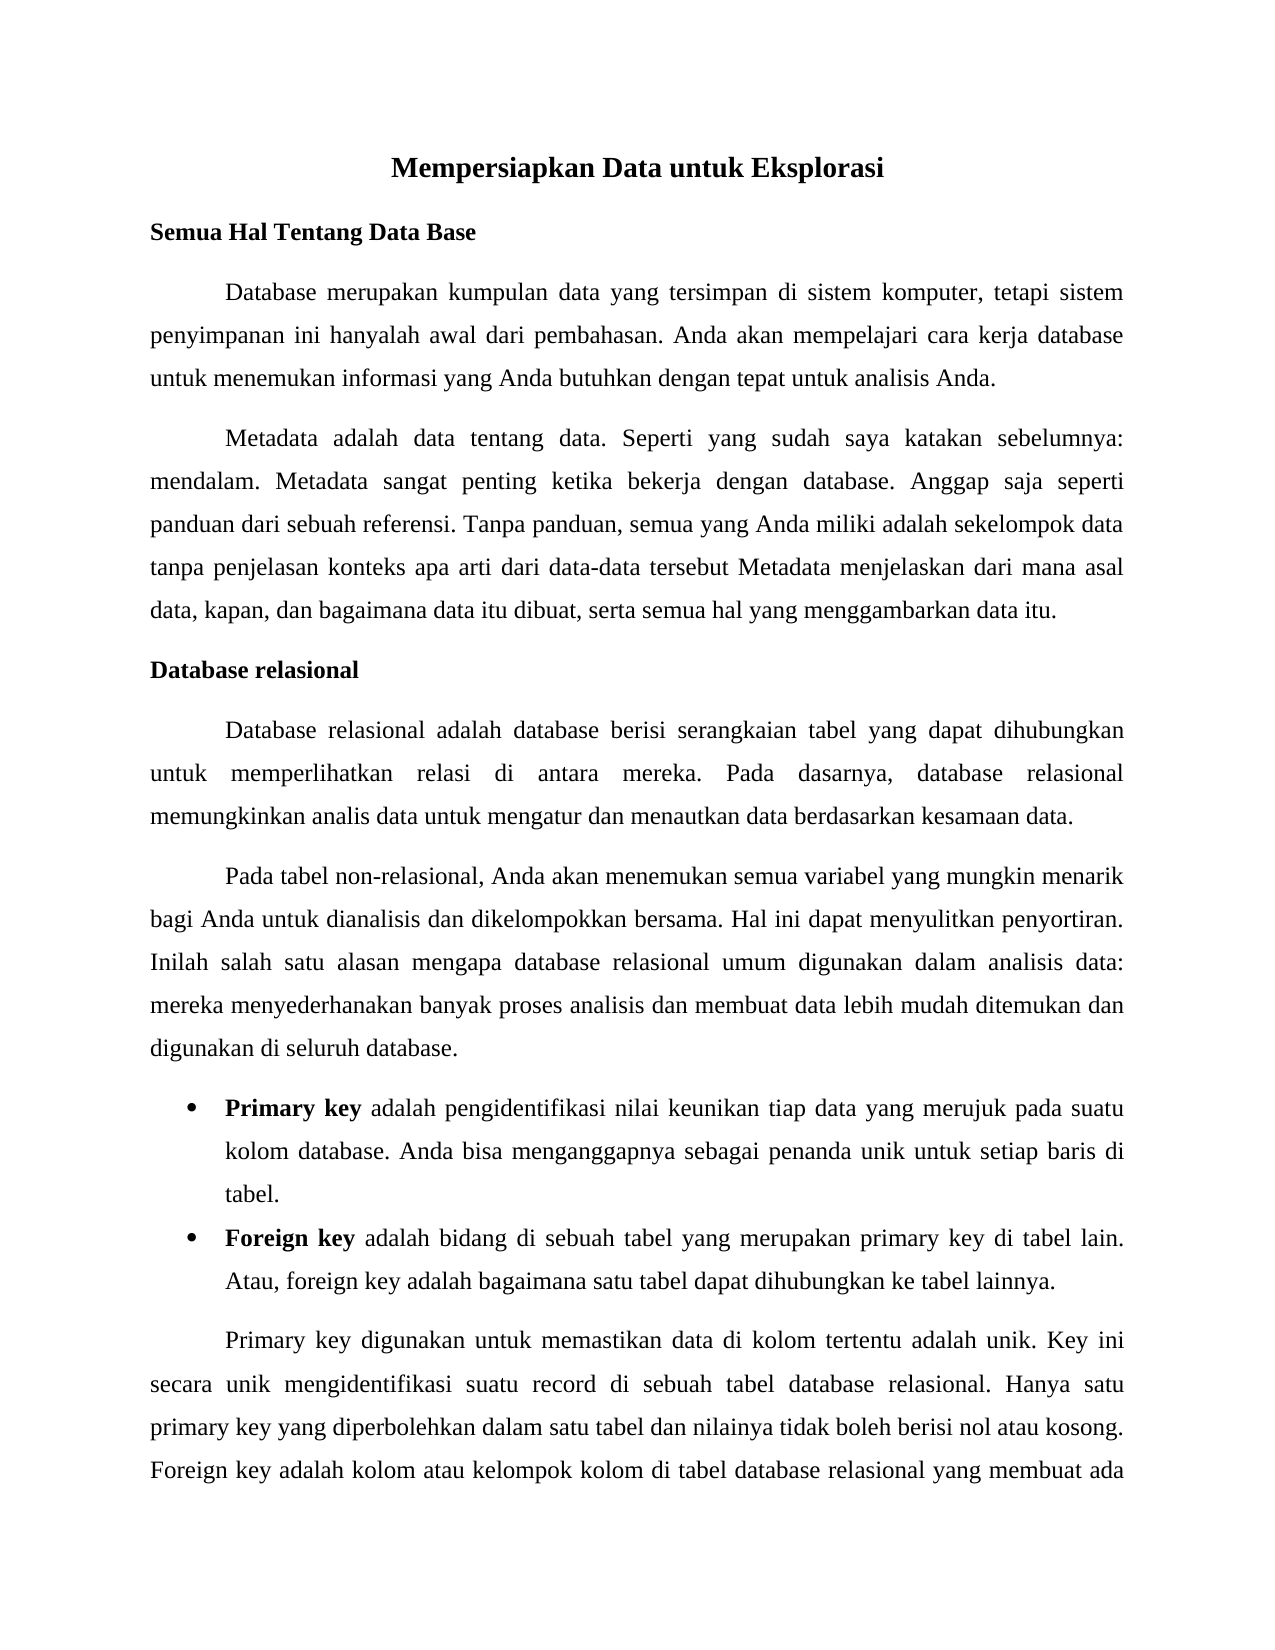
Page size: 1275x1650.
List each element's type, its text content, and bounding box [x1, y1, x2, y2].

text Database relasional adalah database berisi serangkaian tabel yang dapat dihubungkan untuk memperlihatkan relasi di antara mereka. Pada dasarnya, database relasional memungkinkan analis data untuk mengatur dan menautkan data berdasarkan kesamaan data. [150, 715, 1125, 830]
text Metadata adalah data tentang data. Seperti yang sudah saya katakan sebelumnya: mendalam. Metadata sangat penting ketika bekerja dengan database. Anggap saja seperti panduan dari sebuah referensi. Tanpa panduan, semua yang Anda miliki adalah sekelompok data tanpa penjelasan konteks apa arti dari data-data tersebut Metadata menjelaskan dari mana asal data, kapan, dan bagaimana data itu dibuat, serta semua hal yang menggambarkan data itu. [150, 423, 1125, 624]
text Database relasional [150, 655, 1125, 684]
text Database merupakan kumpulan data yang tersimpan di sistem komputer, tetapi sistem penyimpanan ini hanyalah awal dari pembahasan. Anda akan mempelajari cara kerja database untuk menemukan informasi yang Anda butuhkan dengan tepat untuk analisis Anda. [150, 277, 1125, 392]
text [150, 1326, 1125, 1484]
list Primary key adalah pengidentifikasi nilai keunikan tiap data yang merujuk pada suatu kolom database. Anda bisa menganggapnya sebagai penanda unik untuk setiap baris di tabel. [187, 1093, 1125, 1208]
text Semua Hal Tentang Data Base [150, 217, 1125, 246]
list Foreign key adalah bidang di sebuah tabel yang merupakan primary key di tabel lain. Atau, foreign key adalah bagaimana satu tabel dapat dihubungkan ke tabel lainnya. [187, 1223, 1125, 1294]
text Mempersiapkan Data untuk Eksplorasi [150, 150, 1125, 183]
text Pada tabel non-relasional, Anda akan menemukan semua variabel yang mungkin menarik bagi Anda untuk dianalisis dan dikelompokkan bersama. Hal ini dapat menyulitkan penyortiran. Inilah salah satu alasan mengapa database relasional umum digunakan dalam analisis data: mereka menyederhanakan banyak proses analisis dan membuat data lebih mudah ditemukan dan digunakan di seluruh database. [150, 861, 1125, 1062]
